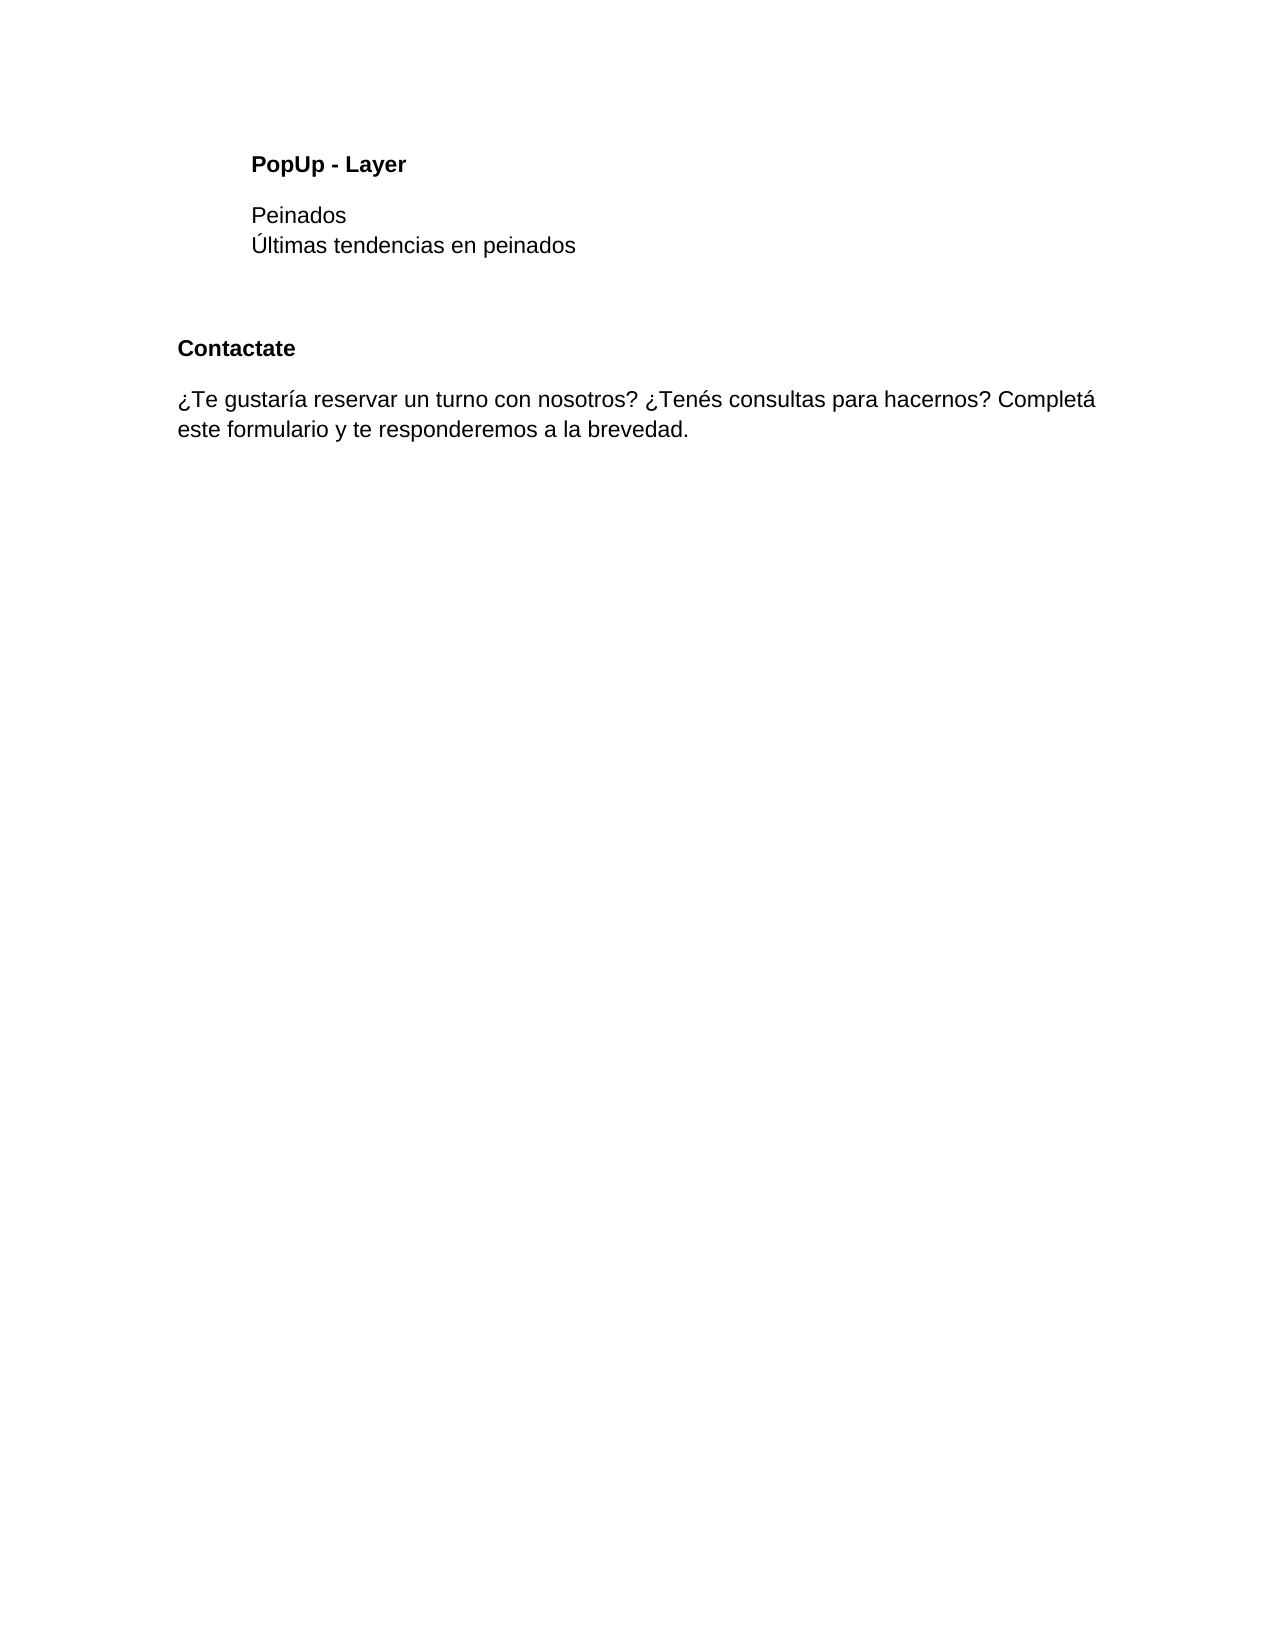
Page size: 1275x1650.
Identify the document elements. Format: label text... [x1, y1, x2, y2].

text Peinados Últimas tendencias en peinados [251, 202, 1098, 259]
text PopUp - Layer [251, 151, 1098, 177]
text Contactate [177, 334, 1098, 361]
text ¿Te gustaría reservar un turno con nosotros? ¿Tenés consultas para hacernos? Completá este formulario y te responderemos a la brevedad. [177, 386, 1098, 442]
